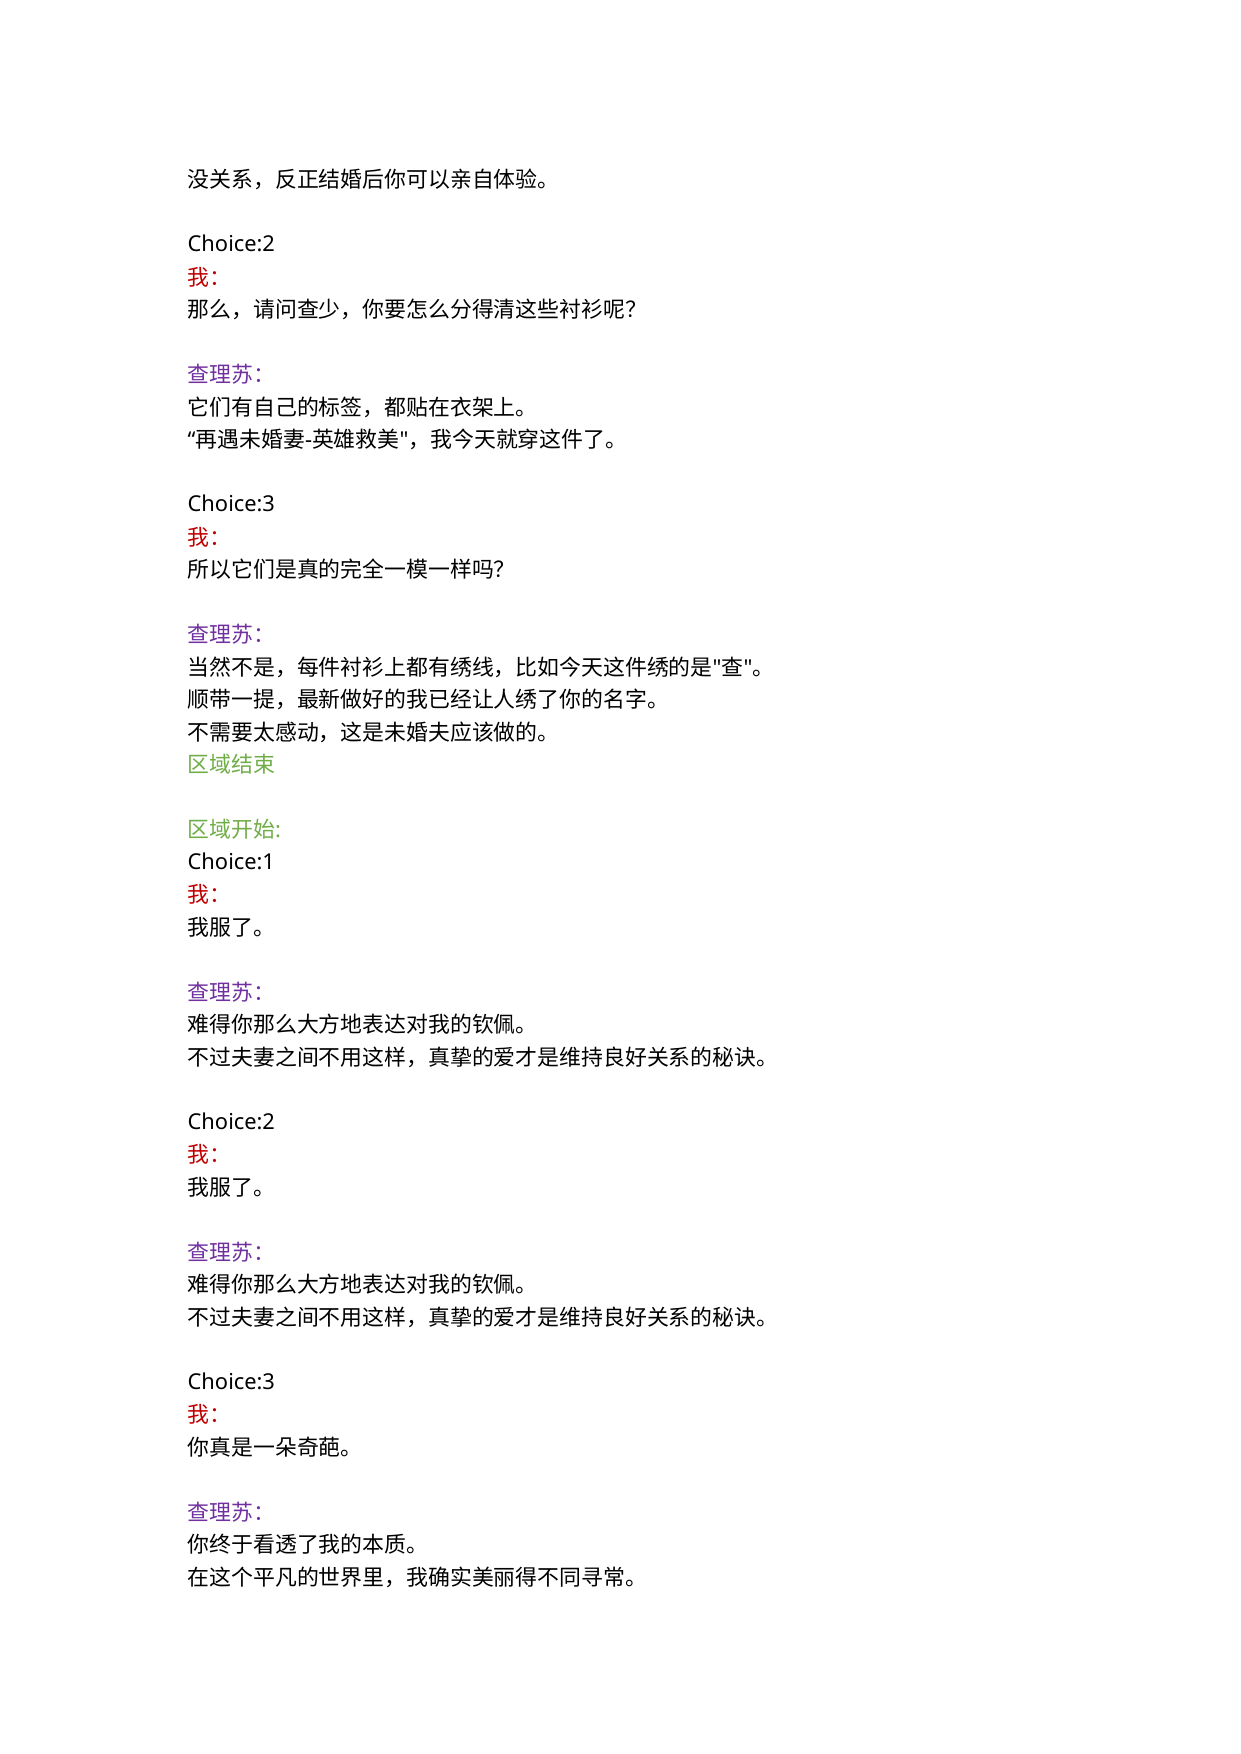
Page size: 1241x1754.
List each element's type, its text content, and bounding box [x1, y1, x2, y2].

text 难得你那么大方地表达对我的钦佩。 [187, 1007, 1053, 1039]
text 没关系，反正结婚后你可以亲自体验。 [187, 162, 1053, 194]
text Choice:1 [187, 844, 1053, 877]
text 我： [187, 1137, 1053, 1169]
text Choice:3 [187, 487, 1053, 519]
text Choice:2 [187, 1104, 1053, 1137]
text 在这个平凡的世界里，我确实美丽得不同寻常。 [187, 1559, 1053, 1592]
text 当然不是，每件衬衫上都有绣线，比如今天这件绣的是"查"。 [187, 649, 1053, 682]
text 不需要太感动，这是未婚夫应该做的。 [187, 714, 1053, 747]
text 区域结束 [187, 747, 1053, 779]
text 不过夫妻之间不用这样，真挚的爱才是维持良好关系的秘诀。 [187, 1299, 1053, 1332]
text 你真是一朵奇葩。 [187, 1429, 1053, 1462]
text “再遇未婚妻-英雄救美"，我今天就穿这件了。 [187, 422, 1053, 454]
text 查理苏： [187, 1494, 1053, 1527]
text 所以它们是真的完全一模一样吗？ [187, 552, 1053, 584]
text 你终于看透了我的本质。 [187, 1527, 1053, 1559]
text 我： [187, 1397, 1053, 1429]
text 区域开始: [187, 812, 1053, 844]
text 不过夫妻之间不用这样，真挚的爱才是维持良好关系的秘诀。 [187, 1039, 1053, 1072]
text Choice:2 [187, 227, 1053, 259]
text 我： [187, 877, 1053, 909]
text 查理苏： [187, 974, 1053, 1007]
text 查理苏： [187, 617, 1053, 649]
text 顺带一提，最新做好的我已经让人绣了你的名字。 [187, 682, 1053, 714]
text 我： [187, 259, 1053, 292]
text 那么，请问查少，你要怎么分得清这些衬衫呢？ [187, 292, 1053, 324]
text 我服了。 [187, 1169, 1053, 1202]
text 查理苏： [187, 1234, 1053, 1267]
text 我： [187, 519, 1053, 552]
text 它们有自己的标签，都贴在衣架上。 [187, 389, 1053, 422]
text Choice:3 [187, 1364, 1053, 1397]
text 难得你那么大方地表达对我的钦佩。 [187, 1267, 1053, 1299]
text 我服了。 [187, 909, 1053, 942]
text 查理苏： [187, 357, 1053, 389]
